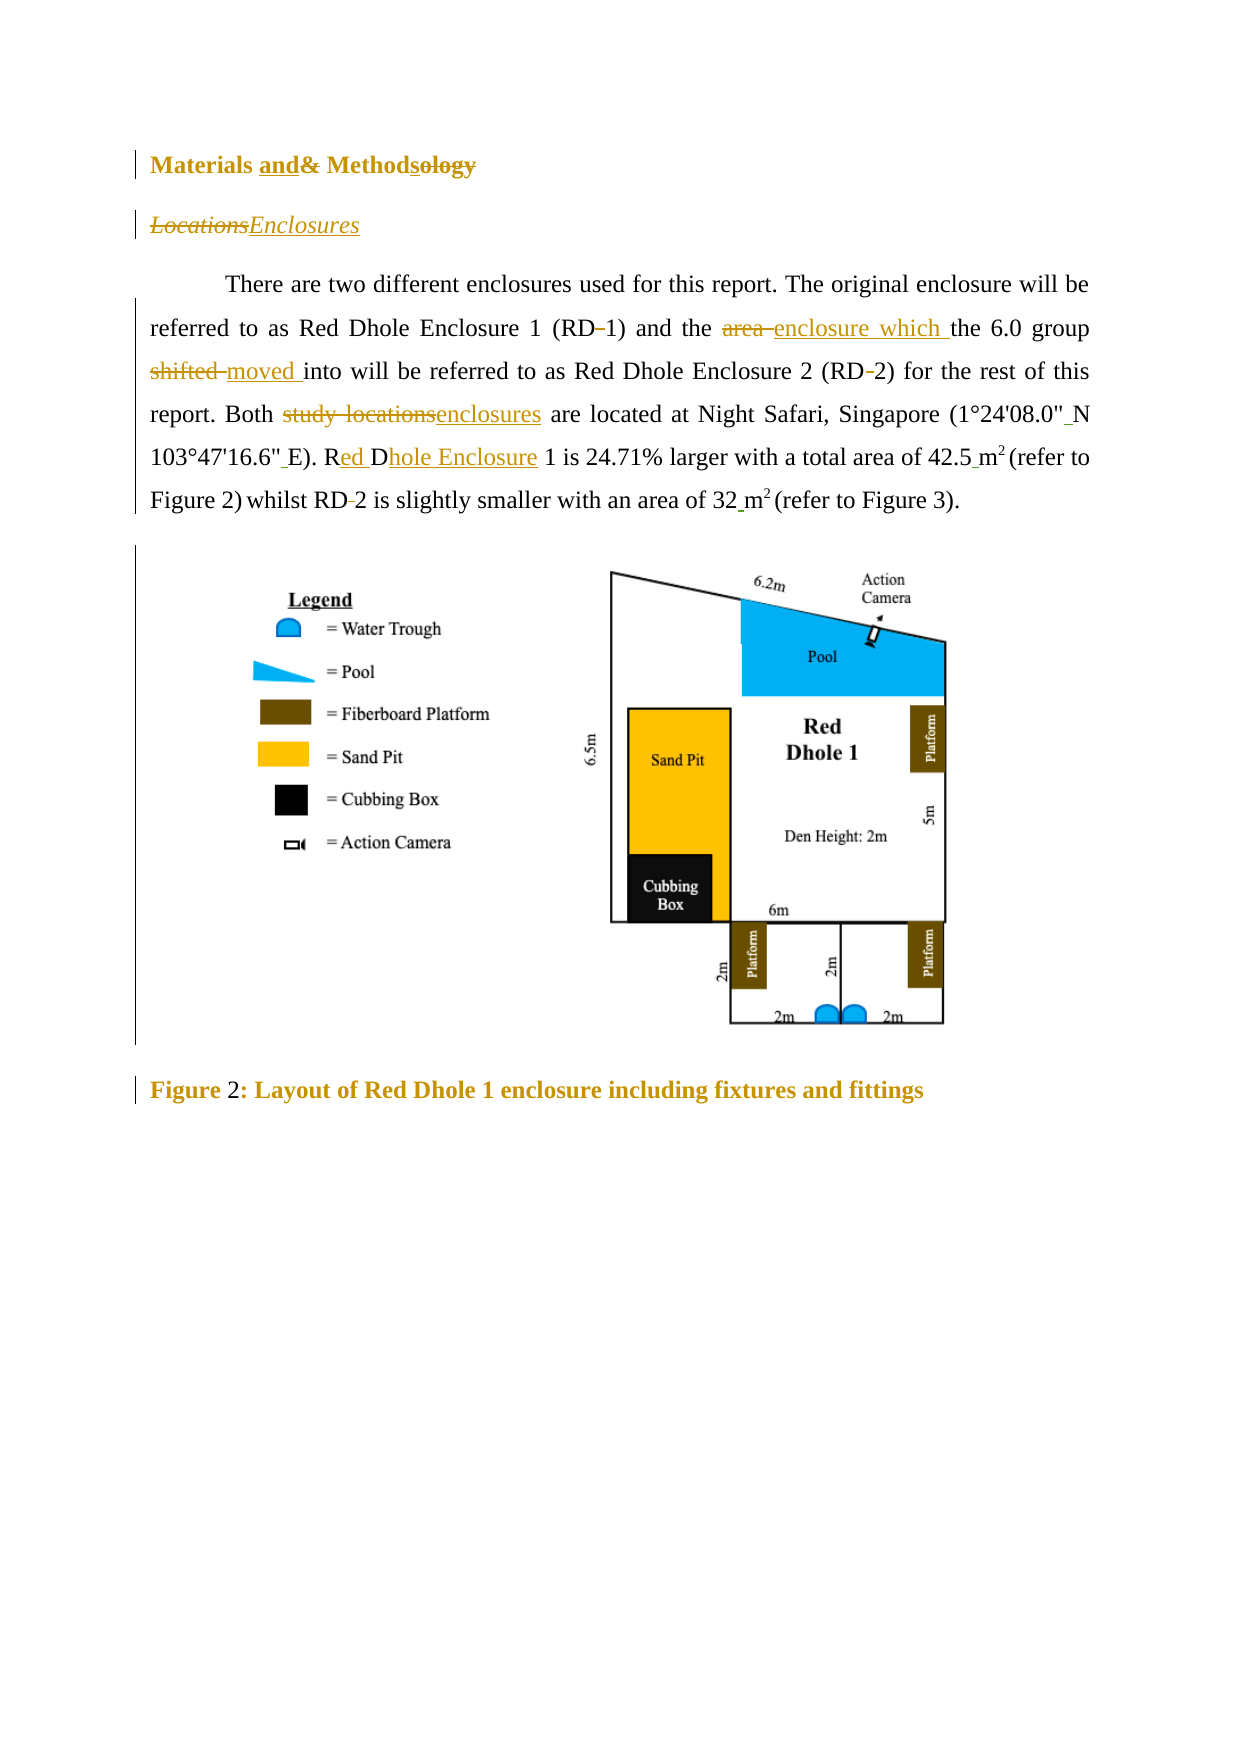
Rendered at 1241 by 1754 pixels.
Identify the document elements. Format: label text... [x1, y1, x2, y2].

picture [225, 545, 976, 1045]
text There are two different enclosures used for this report. The original enclosure will be referred to as Red Dhole Enclosure 1 (RD1) and the the 6.0 group into will be referred to as Red Dhole Enclosure 2 (RD2) for the rest of this report. Both are located at Night Safari, Singapore (1°24'08.0"N 103°47'16.6"E). RD 1 is 24.71% larger with a total area of 42.5m2 (refer to Figure 2) whilst RD2 is slightly smaller with an area of 32m2 (refer to Figure 3). [150, 269, 1090, 514]
text Materials Method [150, 150, 1090, 179]
text Figure 2: Layout of Red Dhole 1 enclosure including fixtures and fittings [150, 1076, 1090, 1104]
